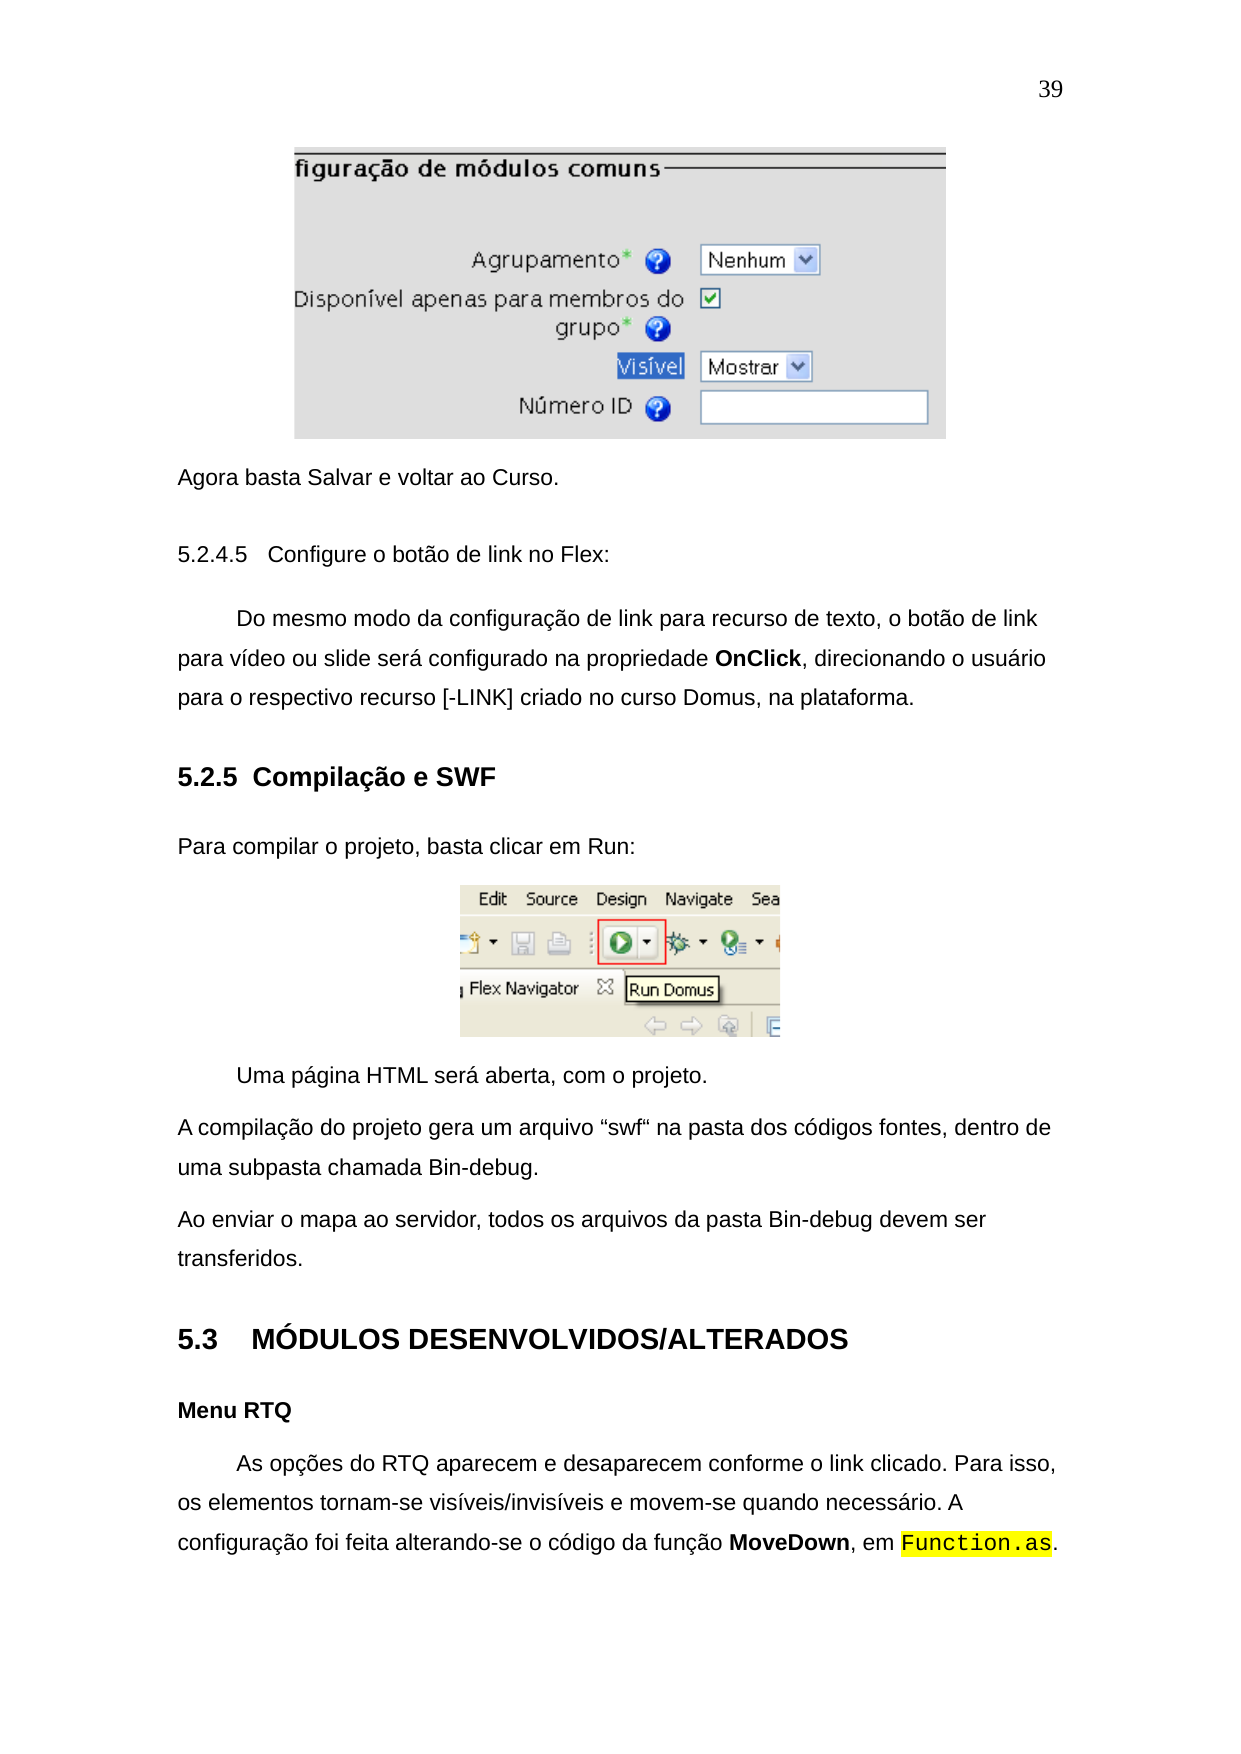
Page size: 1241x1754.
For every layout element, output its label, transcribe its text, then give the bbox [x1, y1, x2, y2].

text Do mesmo modo da configuração de link para recurso de texto, o botão de link para vídeo ou slide será configurado na propriedade OnClick, direcionando o usuário para o respectivo recurso [-LINK] criado no curso Domus, na plataforma. [177, 605, 1063, 711]
subtitle Compilação e SWF [177, 761, 1063, 792]
text Uma página HTML será aberta, com o projeto. [177, 1062, 1063, 1089]
subtitle Módulos desenvolvidos/alterados [177, 1322, 1063, 1356]
text As opções do RTQ aparecem e desaparecem conforme o link clicado. Para isso, os elementos tornam-se visíveis/invisíveis e movem-se quando necessário. A configuração foi feita alterando-se o código da função MoveDown, em Function.as. [177, 1449, 1063, 1557]
text Agora basta Salvar e voltar ao Curso. [177, 464, 1063, 490]
picture [460, 885, 781, 1037]
picture [294, 147, 946, 439]
text A compilação do projeto gera um arquivo “swf“ na pasta dos códigos fontes, dentro de uma subpasta chamada Bin-debug. [177, 1114, 1063, 1180]
subtitle Configure o botão de link no Flex: [177, 541, 1063, 567]
text Para compilar o projeto, basta clicar em Run: [177, 833, 1063, 859]
text Ao enviar o mapa ao servidor, todos os arquivos da pasta Bin-debug devem ser transferidos. [177, 1206, 1063, 1272]
text Menu RTQ [177, 1397, 1063, 1424]
